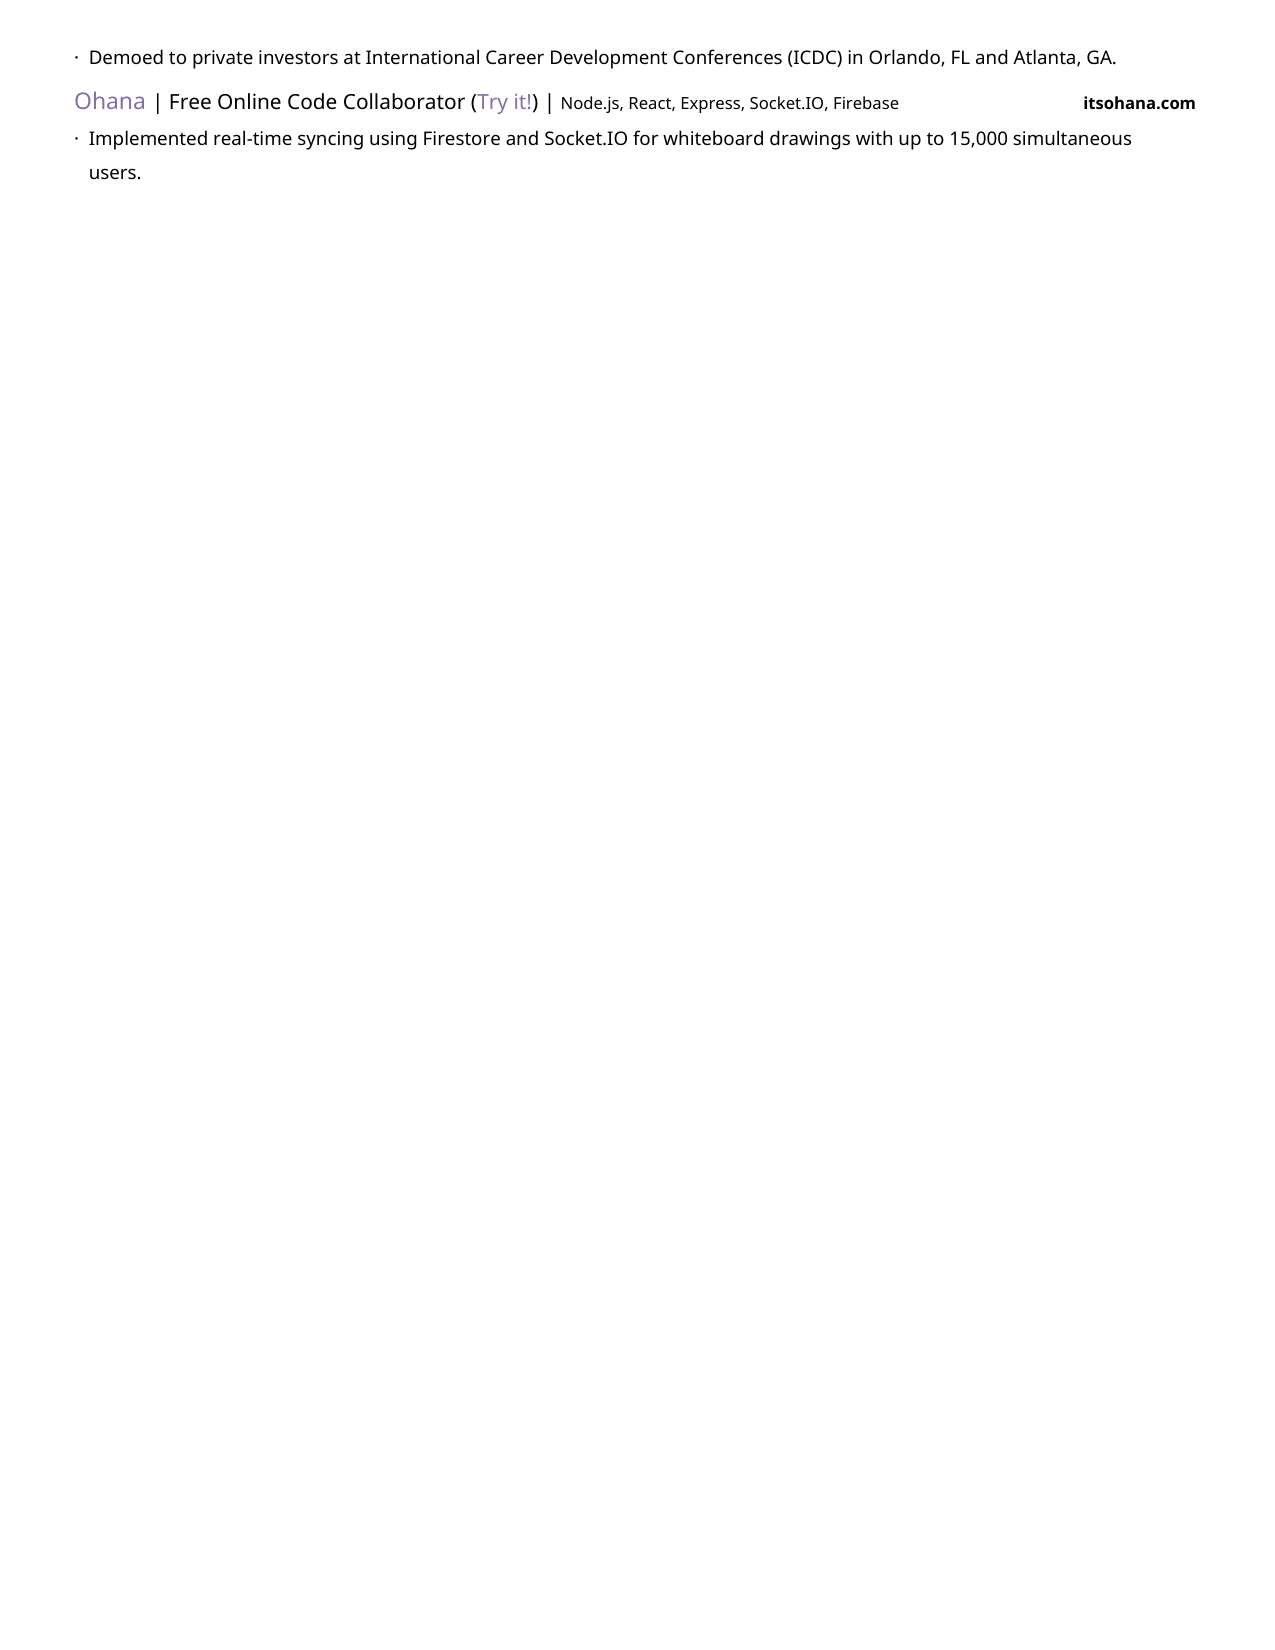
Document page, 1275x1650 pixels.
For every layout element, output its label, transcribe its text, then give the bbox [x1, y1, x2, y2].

list Implemented real-time syncing using Firestore and Socket.IO for whiteboard drawings with up to 15,000 simultaneous users. [74, 125, 1181, 185]
list Demoed to private investors at International Career Development Conferences (ICDC) in Orlando, FL and Atlanta, GA. [74, 44, 1181, 70]
text Ohana | Free Online Code Collaborator (Try it!) | Node.js, React, Express, Socket.IO, Firebase itsohana.com [74, 85, 1181, 116]
